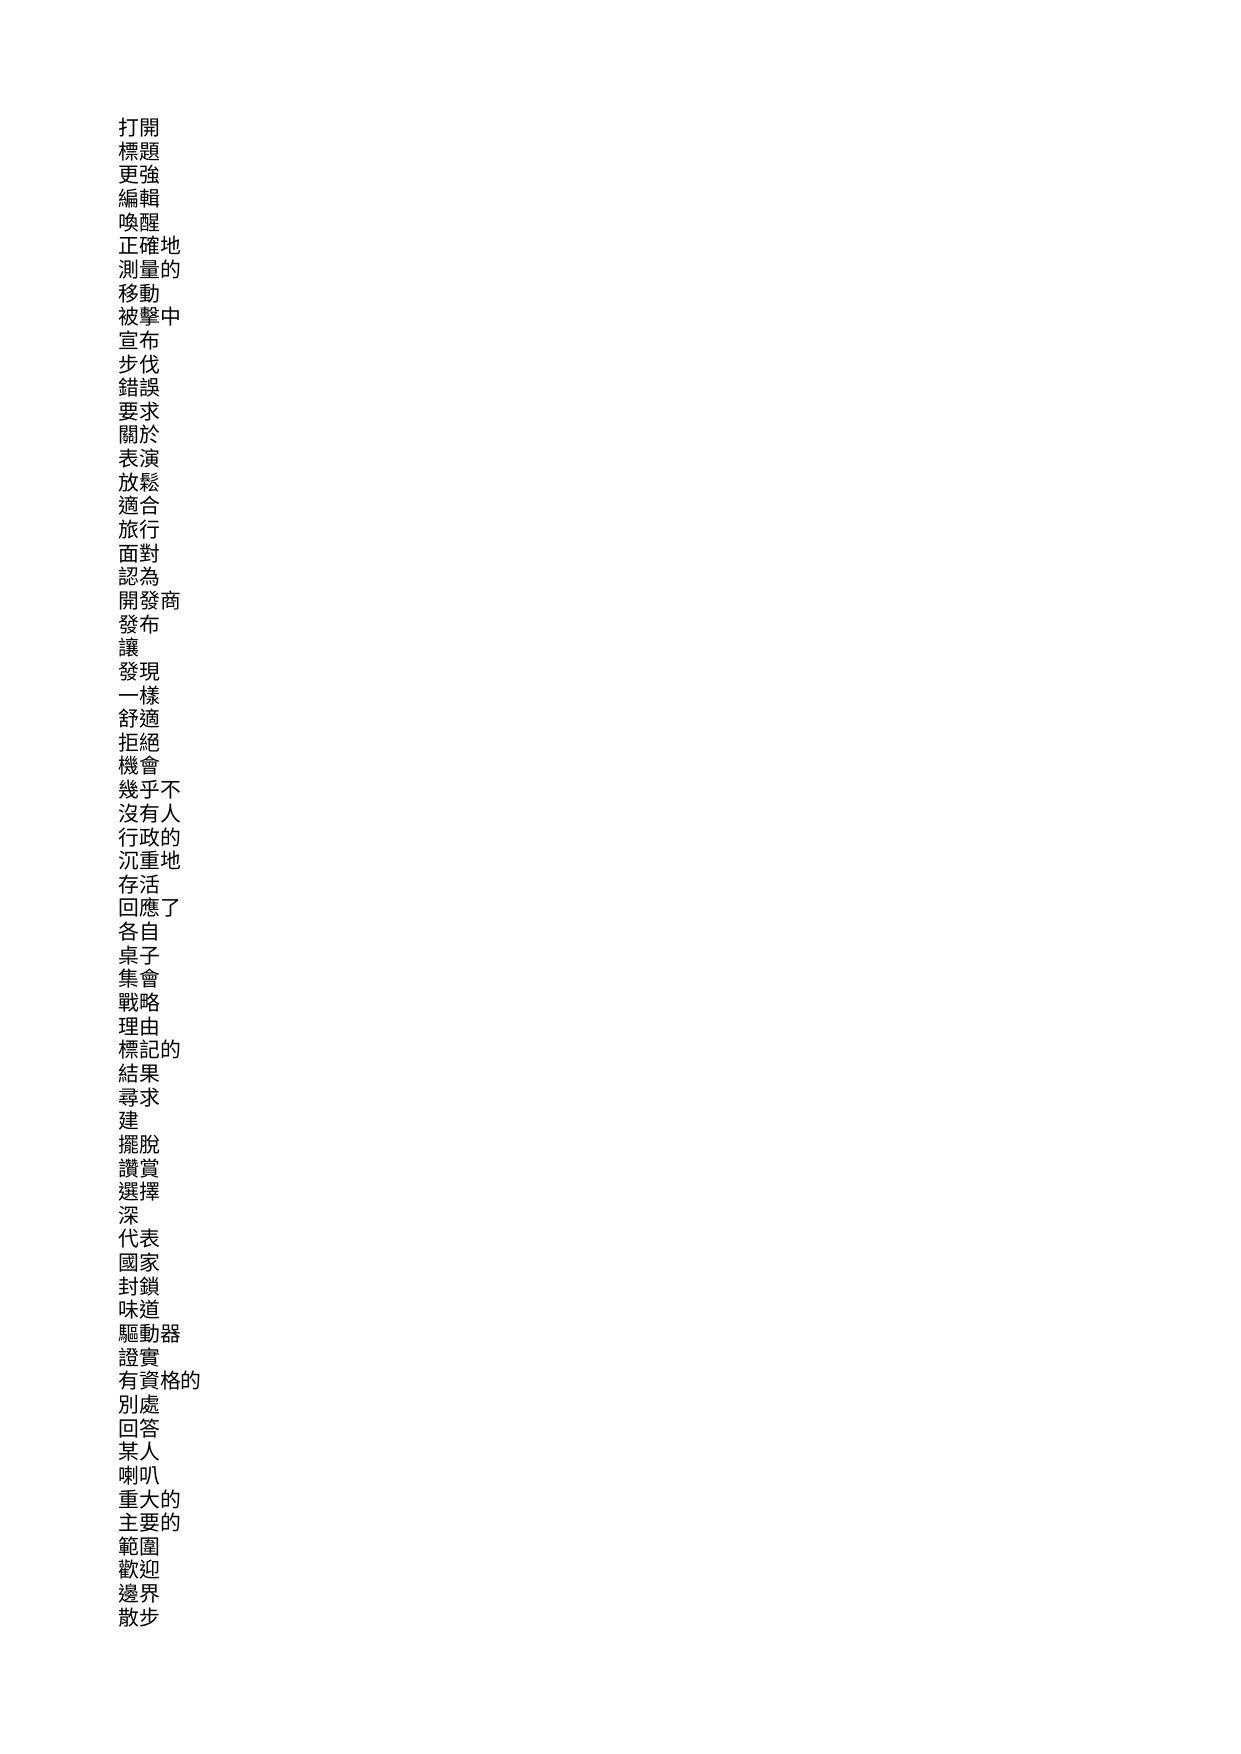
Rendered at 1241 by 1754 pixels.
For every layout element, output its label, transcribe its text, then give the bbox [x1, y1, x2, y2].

text 散步 [118, 1608, 1122, 1631]
text 旅行 [118, 520, 1122, 544]
text 建 [118, 1111, 1122, 1135]
text 面對 [118, 544, 1122, 567]
text 驅動器 [118, 1324, 1122, 1348]
text 拒絕 [118, 733, 1122, 757]
text 集會 [118, 969, 1122, 993]
text 讚賞 [118, 1158, 1122, 1182]
text 放鬆 [118, 473, 1122, 496]
text 行政的 [118, 827, 1122, 851]
text 標題 [118, 142, 1122, 165]
text 回應了 [118, 898, 1122, 922]
text 標記的 [118, 1040, 1122, 1064]
text 發布 [118, 615, 1122, 638]
text 某人 [118, 1442, 1122, 1466]
text 戰略 [118, 993, 1122, 1017]
text 重大的 [118, 1489, 1122, 1513]
text 機會 [118, 757, 1122, 780]
text 步伐 [118, 354, 1122, 378]
text 深 [118, 1206, 1122, 1229]
text 錯誤 [118, 378, 1122, 402]
text 證實 [118, 1348, 1122, 1371]
text 沒有人 [118, 804, 1122, 827]
text 打開 [118, 118, 1122, 142]
text 宣布 [118, 331, 1122, 354]
text 表演 [118, 449, 1122, 473]
text 代表 [118, 1229, 1122, 1253]
text 別處 [118, 1395, 1122, 1419]
text 要求 [118, 402, 1122, 426]
text 正確地 [118, 236, 1122, 260]
text 編輯 [118, 189, 1122, 213]
text 幾乎不 [118, 780, 1122, 804]
text 範圍 [118, 1537, 1122, 1561]
text 開發商 [118, 591, 1122, 615]
text 讓 [118, 638, 1122, 662]
text 一樣 [118, 686, 1122, 709]
text 被擊中 [118, 307, 1122, 331]
text 各自 [118, 922, 1122, 946]
text 更強 [118, 165, 1122, 189]
text 移動 [118, 284, 1122, 307]
text 認為 [118, 567, 1122, 591]
text 理由 [118, 1017, 1122, 1040]
text 味道 [118, 1300, 1122, 1324]
text 喇叭 [118, 1466, 1122, 1489]
text 桌子 [118, 946, 1122, 969]
text 發現 [118, 662, 1122, 686]
text 尋求 [118, 1088, 1122, 1111]
text 歡迎 [118, 1561, 1122, 1584]
text 測量的 [118, 260, 1122, 284]
text 主要的 [118, 1513, 1122, 1537]
text 舒適 [118, 709, 1122, 733]
text 擺脫 [118, 1135, 1122, 1158]
text 國家 [118, 1253, 1122, 1277]
text 存活 [118, 875, 1122, 898]
text 封鎖 [118, 1277, 1122, 1300]
text 沉重地 [118, 851, 1122, 875]
text 結果 [118, 1064, 1122, 1088]
text 回答 [118, 1419, 1122, 1442]
text 喚醒 [118, 213, 1122, 236]
text 邊界 [118, 1584, 1122, 1608]
text 有資格的 [118, 1371, 1122, 1395]
text 選擇 [118, 1182, 1122, 1206]
text 適合 [118, 496, 1122, 520]
text 關於 [118, 426, 1122, 449]
